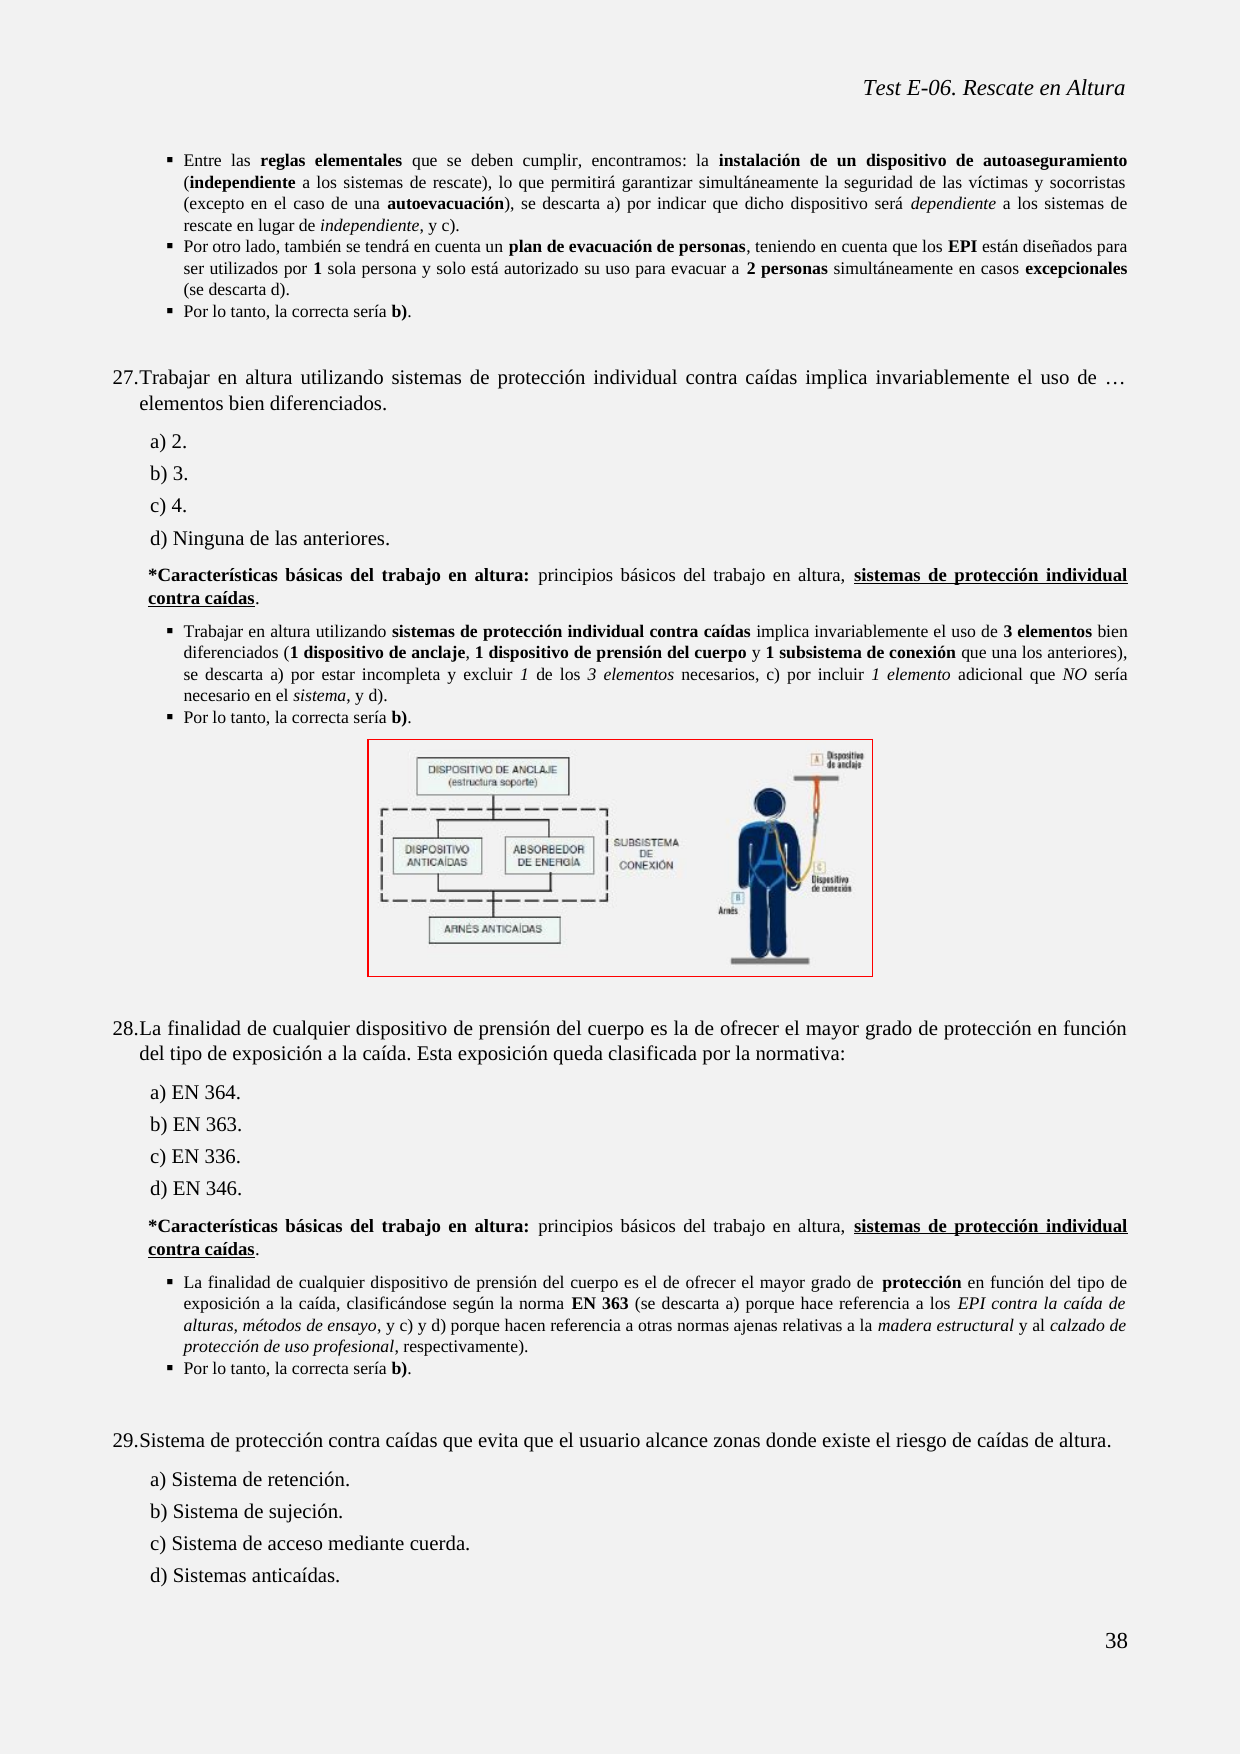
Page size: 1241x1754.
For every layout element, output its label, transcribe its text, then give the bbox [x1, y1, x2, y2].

picture [369, 740, 872, 976]
list Por lo tanto, la correcta sería b). [166, 300, 1128, 321]
text *Características básicas del trabajo en altura: principios básicos del trabajo en altura, sistemas de protección individual contra caídas. [148, 1215, 1128, 1259]
list Sistema de sujeción. [150, 1499, 1128, 1523]
list Por lo tanto, la correcta sería b). [166, 707, 1128, 727]
list 4. [150, 493, 1128, 517]
list Ninguna de las anteriores. [150, 526, 1128, 549]
list Sistemas anticaídas. [150, 1563, 1128, 1587]
list Entre las reglas elementales que se deben cumplir, encontramos: la instalación de un dispositivo de autoaseguramiento (independiente a los sistemas de rescate), lo que permitirá garantizar simultáneamente la seguridad de las víctimas y socorristas (excepto en el caso de una autoevacuación), se descarta a) por indicar que dicho dispositivo será dependiente a los sistemas de rescate en lugar de independiente, y c). [166, 150, 1128, 235]
list EN 346. [150, 1176, 1128, 1200]
list Por otro lado, también se tendrá en cuenta un plan de evacuación de personas, teniendo en cuenta que los EPI están diseñados para ser utilizados por 1 sola persona y solo está autorizado su uso para evacuar a 2 personas simultáneamente en casos excepcionales (se descarta d). [166, 236, 1128, 299]
list Trabajar en altura utilizando sistemas de protección individual contra caídas implica invariablemente el uso de 3 elementos bien diferenciados (1 dispositivo de anclaje, 1 dispositivo de prensión del cuerpo y 1 subsistema de conexión que una los anteriores), se descarta a) por estar incompleta y excluir 1 de los 3 elementos necesarios, c) por incluir 1 elemento adicional que NO sería necesario en el sistema, y d). [166, 621, 1128, 706]
list EN 364. [150, 1080, 1128, 1104]
text *Características básicas del trabajo en altura: principios básicos del trabajo en altura, sistemas de protección individual contra caídas. [148, 564, 1128, 609]
list 3. [150, 461, 1128, 485]
list EN 336. [150, 1144, 1128, 1168]
list EN 363. [150, 1112, 1128, 1136]
list Sistema de protección contra caídas que evita que el usuario alcance zonas donde existe el riesgo de caídas de altura. [112, 1428, 1128, 1452]
list Trabajar en altura utilizando sistemas de protección individual contra caídas implica invariablemente el uso de … elementos bien diferenciados. [112, 364, 1128, 414]
list Sistema de acceso mediante cuerda. [150, 1531, 1128, 1555]
list La finalidad de cualquier dispositivo de prensión del cuerpo es el de ofrecer el mayor grado de protección en función del tipo de exposición a la caída, clasificándose según la norma EN 363 (se descarta a) porque hace referencia a los EPI contra la caída de alturas, métodos de ensayo, y c) y d) porque hacen referencia a otras normas ajenas relativas a la madera estructural y al calzado de protección de uso profesional, respectivamente). [166, 1272, 1128, 1356]
list La finalidad de cualquier dispositivo de prensión del cuerpo es la de ofrecer el mayor grado de protección en función del tipo de exposición a la caída. Esta exposición queda clasificada por la normativa: [112, 1015, 1128, 1065]
list Sistema de retención. [150, 1466, 1128, 1491]
list 2. [150, 429, 1128, 453]
list Por lo tanto, la correcta sería b). [166, 1358, 1128, 1378]
